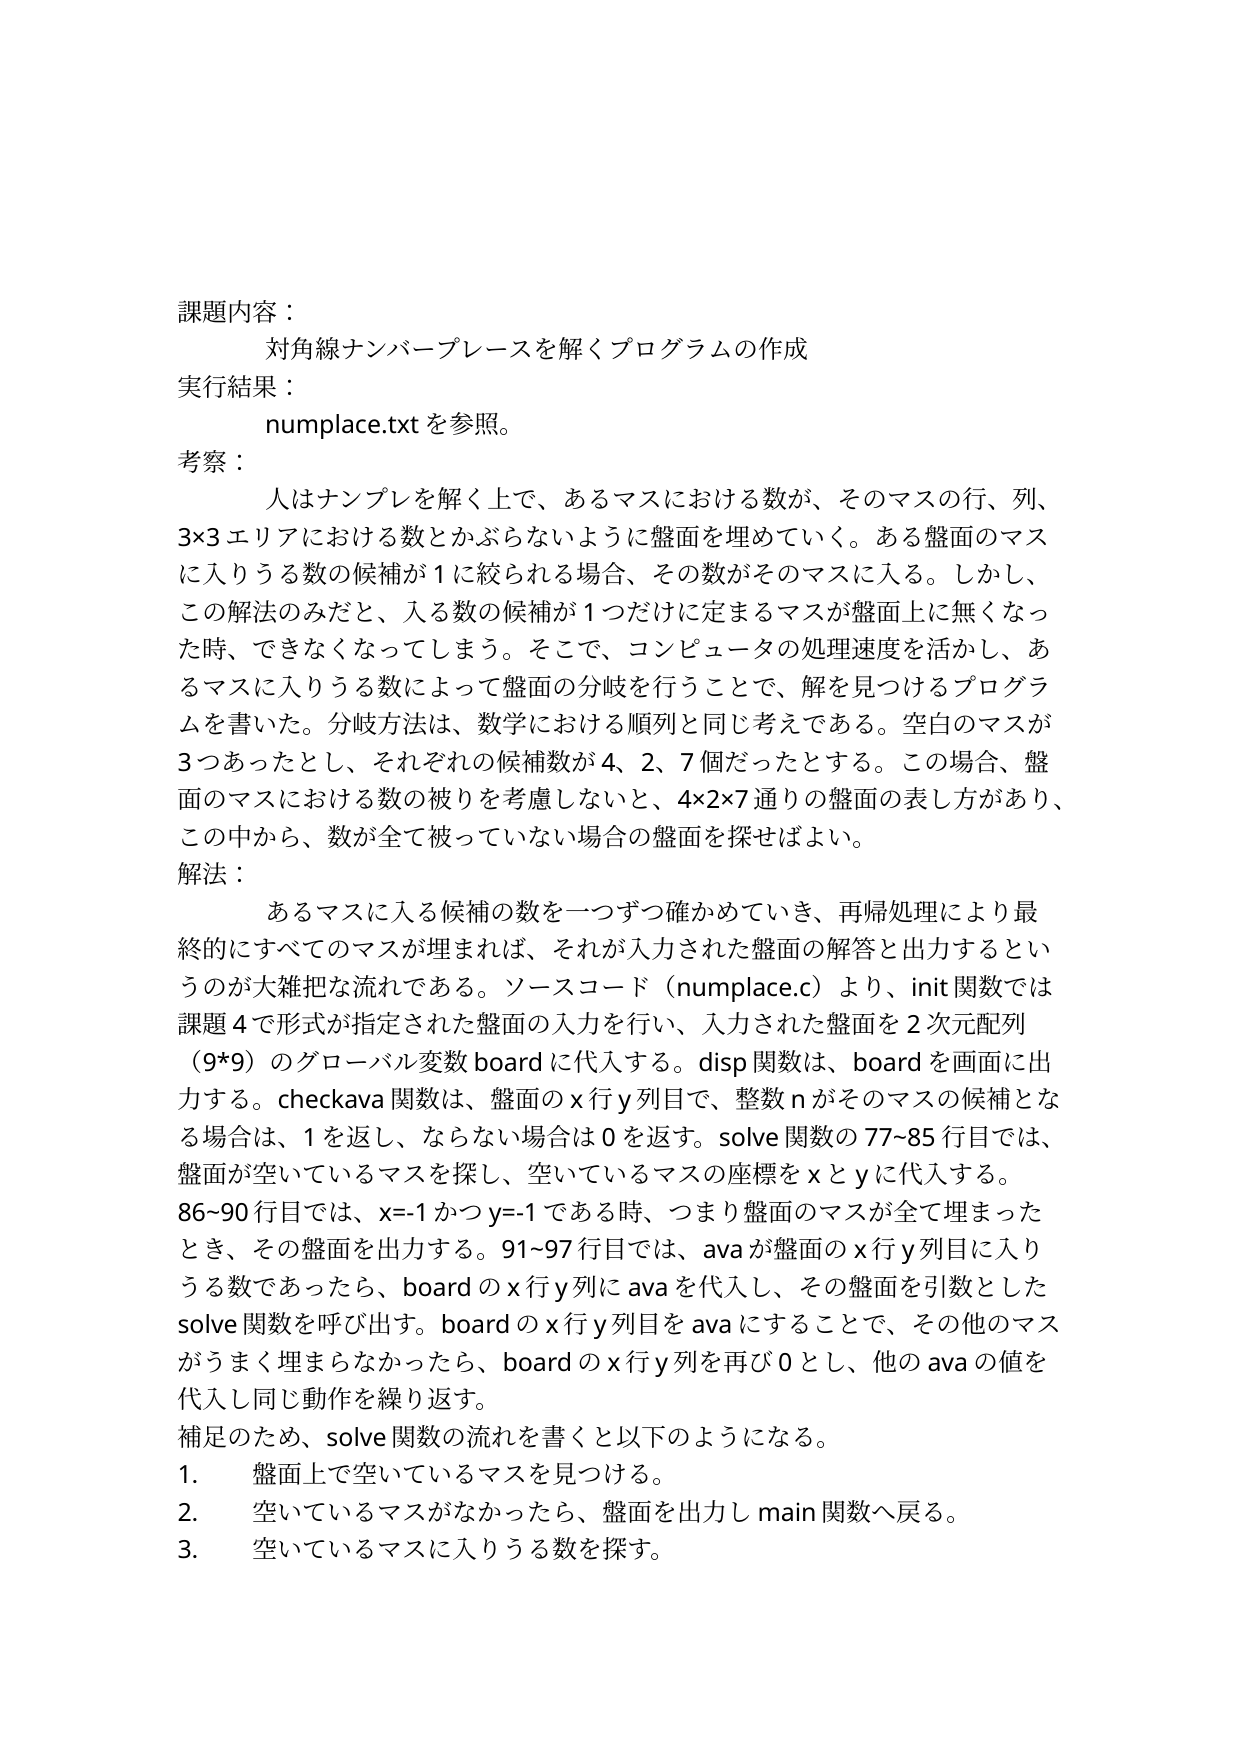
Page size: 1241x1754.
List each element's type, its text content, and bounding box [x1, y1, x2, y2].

text あるマスに入る候補の数を一つずつ確かめていき、再帰処理により最終的にすべてのマスが埋まれば、それが入力された盤面の解答と出力するというのが大雑把な流れである。ソースコード（numplace.c）より、init関数では課題4で形式が指定された盤面の入力を行い、入力された盤面を2次元配列（9*9）のグローバル変数boardに代入する。disp関数は、boardを画面に出力する。checkava関数は、盤面のx行y列目で、整数nがそのマスの候補となる場合は、1を返し、ならない場合は0を返す。solve関数の77~85行目では、盤面が空いているマスを探し、空いているマスの座標をxとyに代入する。86~90行目では、x=-1かつy=-1である時、つまり盤面のマスが全て埋まったとき、その盤面を出力する。91~97行目では、avaが盤面のx行y列目に入りうる数であったら、boardのx行y列にavaを代入し、その盤面を引数としたsolve関数を呼び出す。boardのx行y列目をavaにすることで、その他のマスがうまく埋まらなかったら、boardのx行y列を再び0とし、他のavaの値を代入し同じ動作を繰り返す。 [177, 892, 1063, 1417]
text 人はナンプレを解く上で、あるマスにおける数が、そのマスの行、列、3×3エリアにおける数とかぶらないように盤面を埋めていく。ある盤面のマスに入りうる数の候補が1に絞られる場合、その数がそのマスに入る。しかし、この解法のみだと、入る数の候補が1つだけに定まるマスが盤面上に無くなった時、できなくなってしまう。そこで、コンピュータの処理速度を活かし、あるマスに入りうる数によって盤面の分岐を行うことで、解を見つけるプログラムを書いた。分岐方法は、数学における順列と同じ考えである。空白のマスが3つあったとし、それぞれの候補数が4、2、7個だったとする。この場合、盤面のマスにおける数の被りを考慮しないと、4×2×7通りの盤面の表し方があり、この中から、数が全て被っていない場合の盤面を探せばよい。 [177, 479, 1063, 854]
text 実行結果： [177, 367, 1063, 404]
text 課題内容： [177, 292, 1063, 329]
list 空いているマスがなかったら、盤面を出力しmain関数へ戻る。 [177, 1492, 1063, 1529]
list 盤面上で空いているマスを見つける。 [177, 1454, 1063, 1492]
text 考察： [177, 442, 1063, 479]
text 補足のため、solve関数の流れを書くと以下のようになる。 [177, 1417, 1063, 1454]
text 解法： [177, 854, 1063, 892]
text 対角線ナンバープレースを解くプログラムの作成 [177, 329, 1063, 367]
text numplace.txtを参照。 [177, 404, 1063, 442]
list 空いているマスに入りうる数を探す。 [177, 1529, 1063, 1567]
